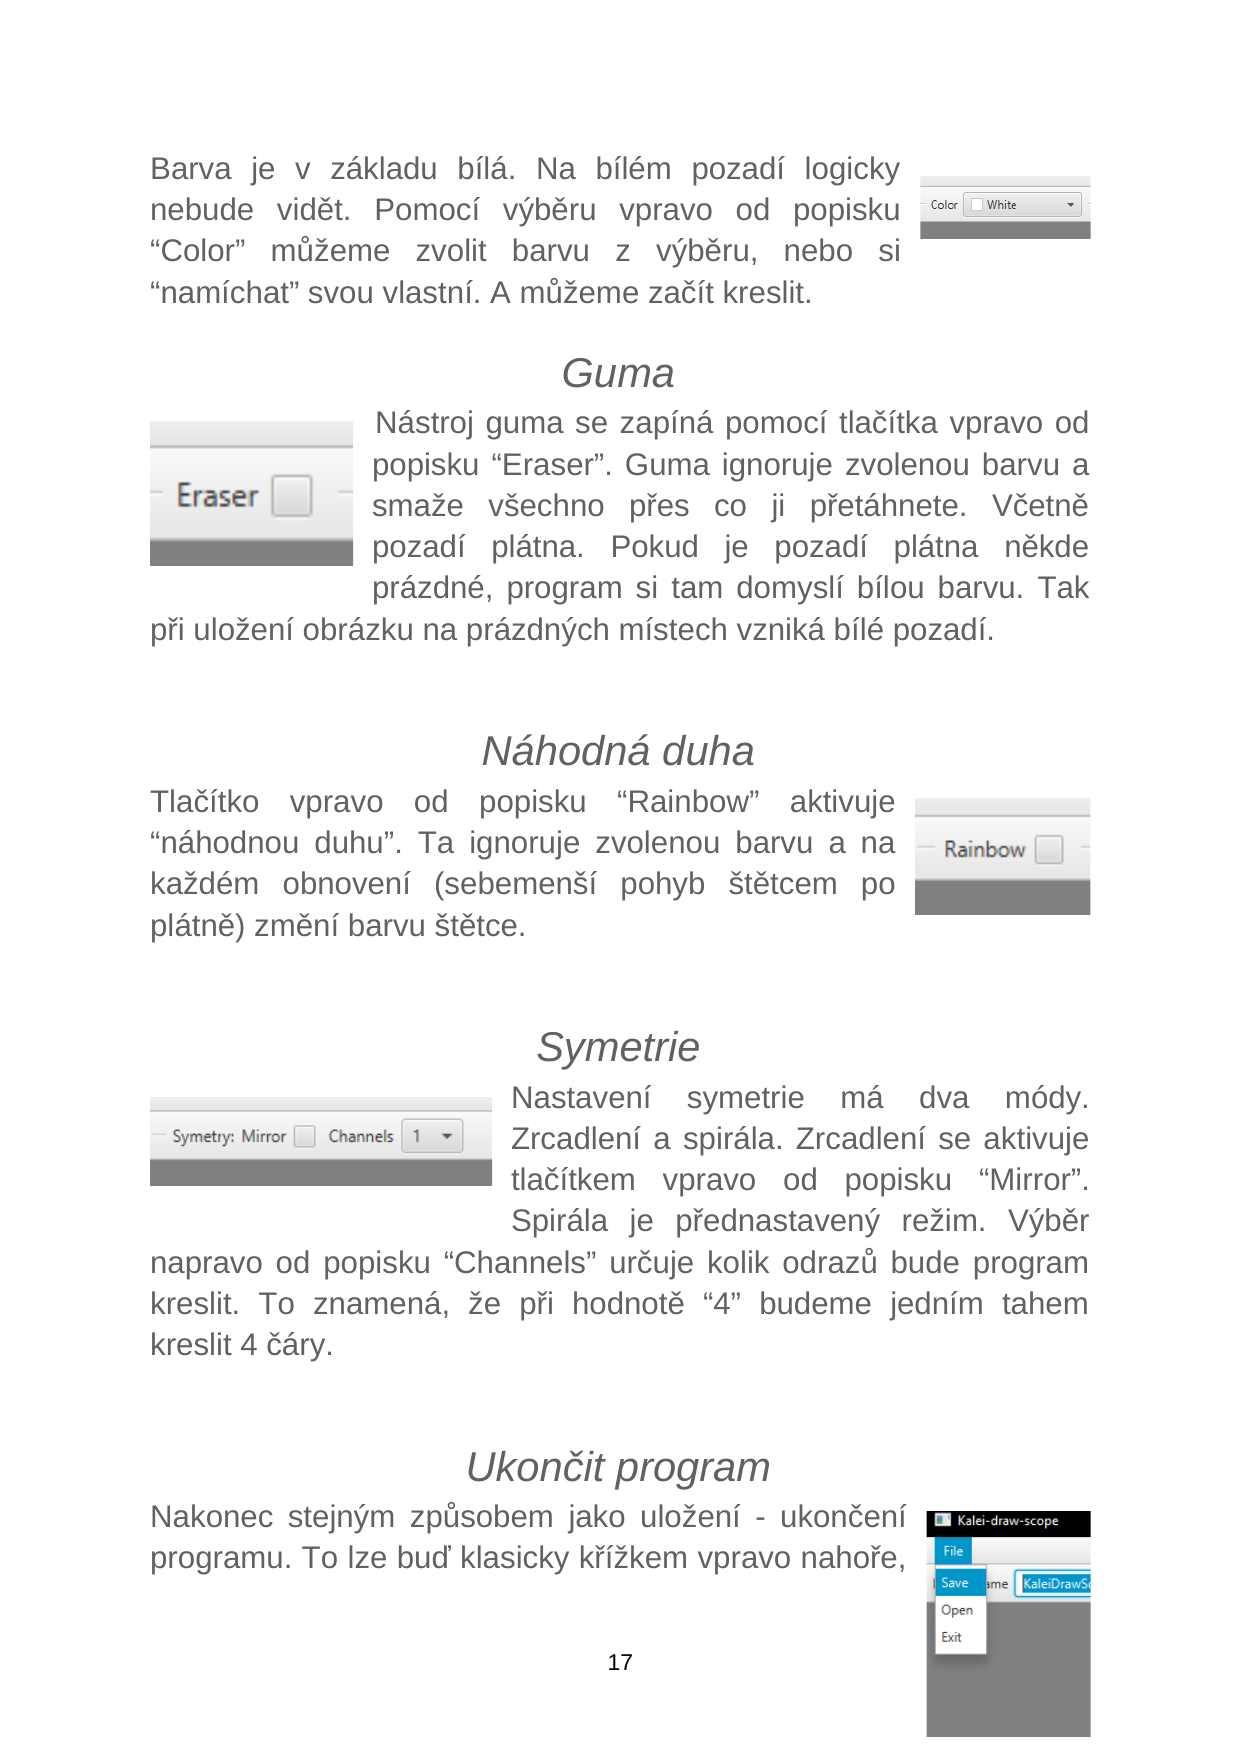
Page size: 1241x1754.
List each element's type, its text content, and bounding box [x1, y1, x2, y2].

text Barva je v základu bílá. Na bílém pozadí logicky nebude vidět. Pomocí výběru vpravo od popisku “Color” můžeme zvolit barvu z výběru, nebo si “namíchat” svou vlastní. A můžeme začít kreslit. [150, 150, 1090, 310]
subtitle Náhodná duha [150, 727, 1090, 774]
text Nástroj guma se zapíná pomocí tlačítka vpravo od popisku “Eraser”. Guma ignoruje zvolenou barvu a smaže všechno přes co ji přetáhnete. Včetně pozadí plátna. Pokud je pozadí plátna někde prázdné, program si tam domyslí bílou barvu. Tak při uložení obrázku na prázdných místech vzniká bílé pozadí. [150, 404, 1090, 647]
subtitle Ukončit program [150, 1442, 1090, 1490]
subtitle Symetrie [150, 1022, 1090, 1070]
picture [920, 176, 1091, 239]
picture [1047, 1579, 1053, 1588]
subtitle Guma [150, 348, 1090, 396]
text Nastavení symetrie má dva módy. Zrcadlení a spirála. Zrcadlení se aktivuje tlačítkem vpravo od popisku “Mirror”. Spirála je přednastavený režim. Výběr napravo od popisku “Channels” určuje kolik odrazů bude program kreslit. To znamená, že při hodnotě “4” budeme jedním tahem kreslit 4 čáry. [150, 1079, 1090, 1362]
picture [1036, 1579, 1044, 1588]
picture [150, 421, 354, 566]
text Tlačítko vpravo od popisku “Rainbow” aktivuje “náhodnou duhu”. Ta ignoruje zvolenou barvu a na každém obnovení (sebemenší pohyb štětcem po plátně) změní barvu štětce. [150, 783, 1090, 943]
picture [926, 1511, 1091, 1737]
picture [915, 798, 1091, 915]
picture [150, 1097, 493, 1186]
